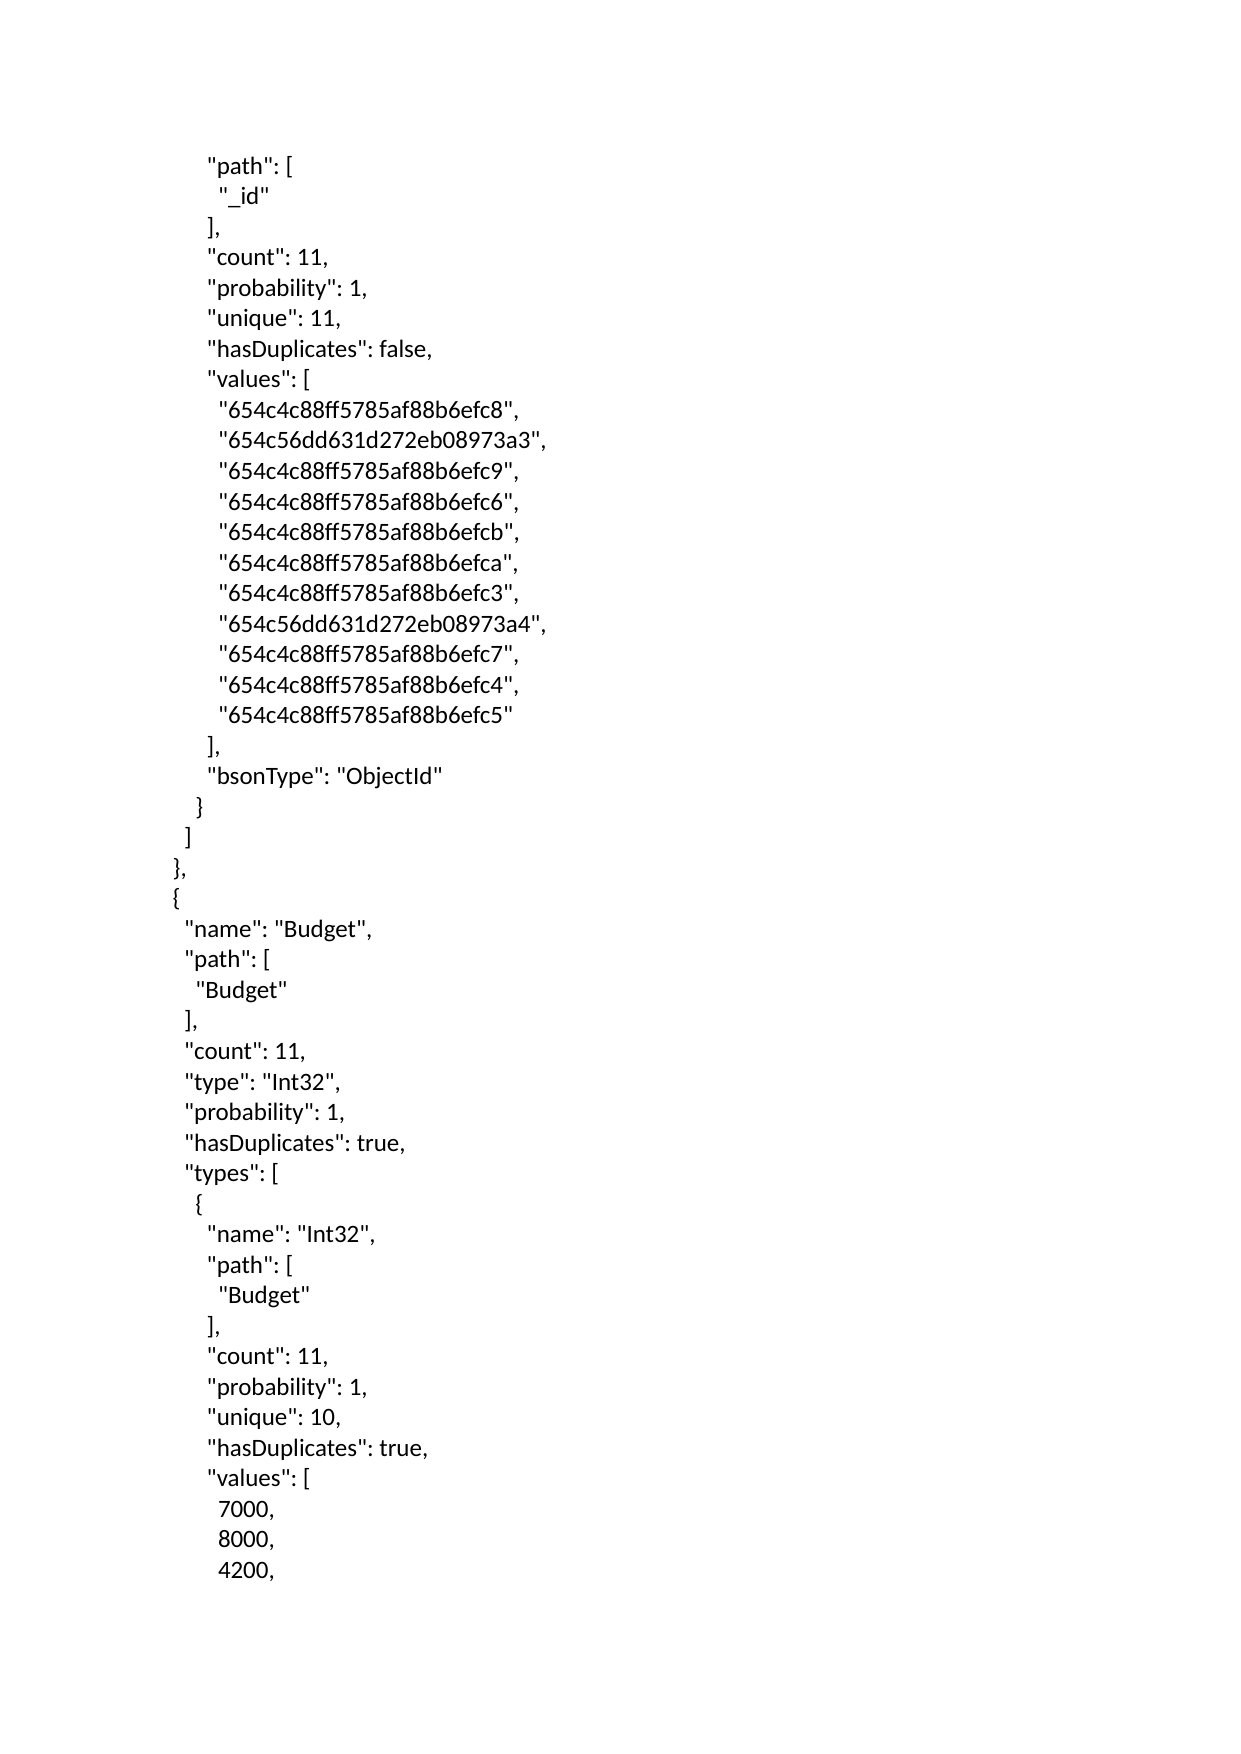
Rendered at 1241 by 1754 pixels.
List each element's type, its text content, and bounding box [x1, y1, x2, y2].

text "654c56dd631d272eb08973a4", [150, 608, 1090, 638]
text "count": 11, [150, 242, 1090, 272]
text "path": [ [150, 150, 1090, 181]
text "count": 11, [150, 1340, 1090, 1371]
text "654c4c88ff5785af88b6efc6", [150, 486, 1090, 516]
text "654c4c88ff5785af88b6efc3", [150, 577, 1090, 608]
text "654c4c88ff5785af88b6efc7", [150, 638, 1090, 669]
text 8000, [150, 1523, 1090, 1554]
text } [150, 791, 1090, 821]
text "name": "Int32", [150, 1218, 1090, 1249]
text ], [150, 730, 1090, 760]
text "probability": 1, [150, 272, 1090, 303]
text "bsonType": "ObjectId" [150, 760, 1090, 791]
text 4200, [150, 1554, 1090, 1584]
text "unique": 11, [150, 303, 1090, 333]
text "Budget" [150, 974, 1090, 1004]
text "type": "Int32", [150, 1066, 1090, 1096]
text "unique": 10, [150, 1401, 1090, 1432]
text "probability": 1, [150, 1371, 1090, 1401]
text "hasDuplicates": false, [150, 333, 1090, 364]
text "654c4c88ff5785af88b6efc9", [150, 455, 1090, 486]
text "hasDuplicates": true, [150, 1432, 1090, 1462]
text "_id" [150, 181, 1090, 211]
text "values": [ [150, 1462, 1090, 1493]
text "654c4c88ff5785af88b6efca", [150, 547, 1090, 577]
text "count": 11, [150, 1035, 1090, 1066]
text "path": [ [150, 943, 1090, 974]
text "path": [ [150, 1249, 1090, 1279]
text ], [150, 1310, 1090, 1340]
text ], [150, 211, 1090, 242]
text "types": [ [150, 1157, 1090, 1188]
text "Budget" [150, 1279, 1090, 1310]
text { [150, 882, 1090, 913]
text "values": [ [150, 364, 1090, 394]
text }, [150, 852, 1090, 882]
text "654c4c88ff5785af88b6efc5" [150, 699, 1090, 730]
text "654c56dd631d272eb08973a3", [150, 425, 1090, 455]
text "hasDuplicates": true, [150, 1127, 1090, 1157]
text "probability": 1, [150, 1096, 1090, 1127]
text "654c4c88ff5785af88b6efcb", [150, 516, 1090, 547]
text ] [150, 821, 1090, 852]
text ], [150, 1004, 1090, 1035]
text 7000, [150, 1493, 1090, 1523]
text { [150, 1188, 1090, 1218]
text "654c4c88ff5785af88b6efc4", [150, 669, 1090, 699]
text "654c4c88ff5785af88b6efc8", [150, 394, 1090, 425]
text "name": "Budget", [150, 913, 1090, 943]
